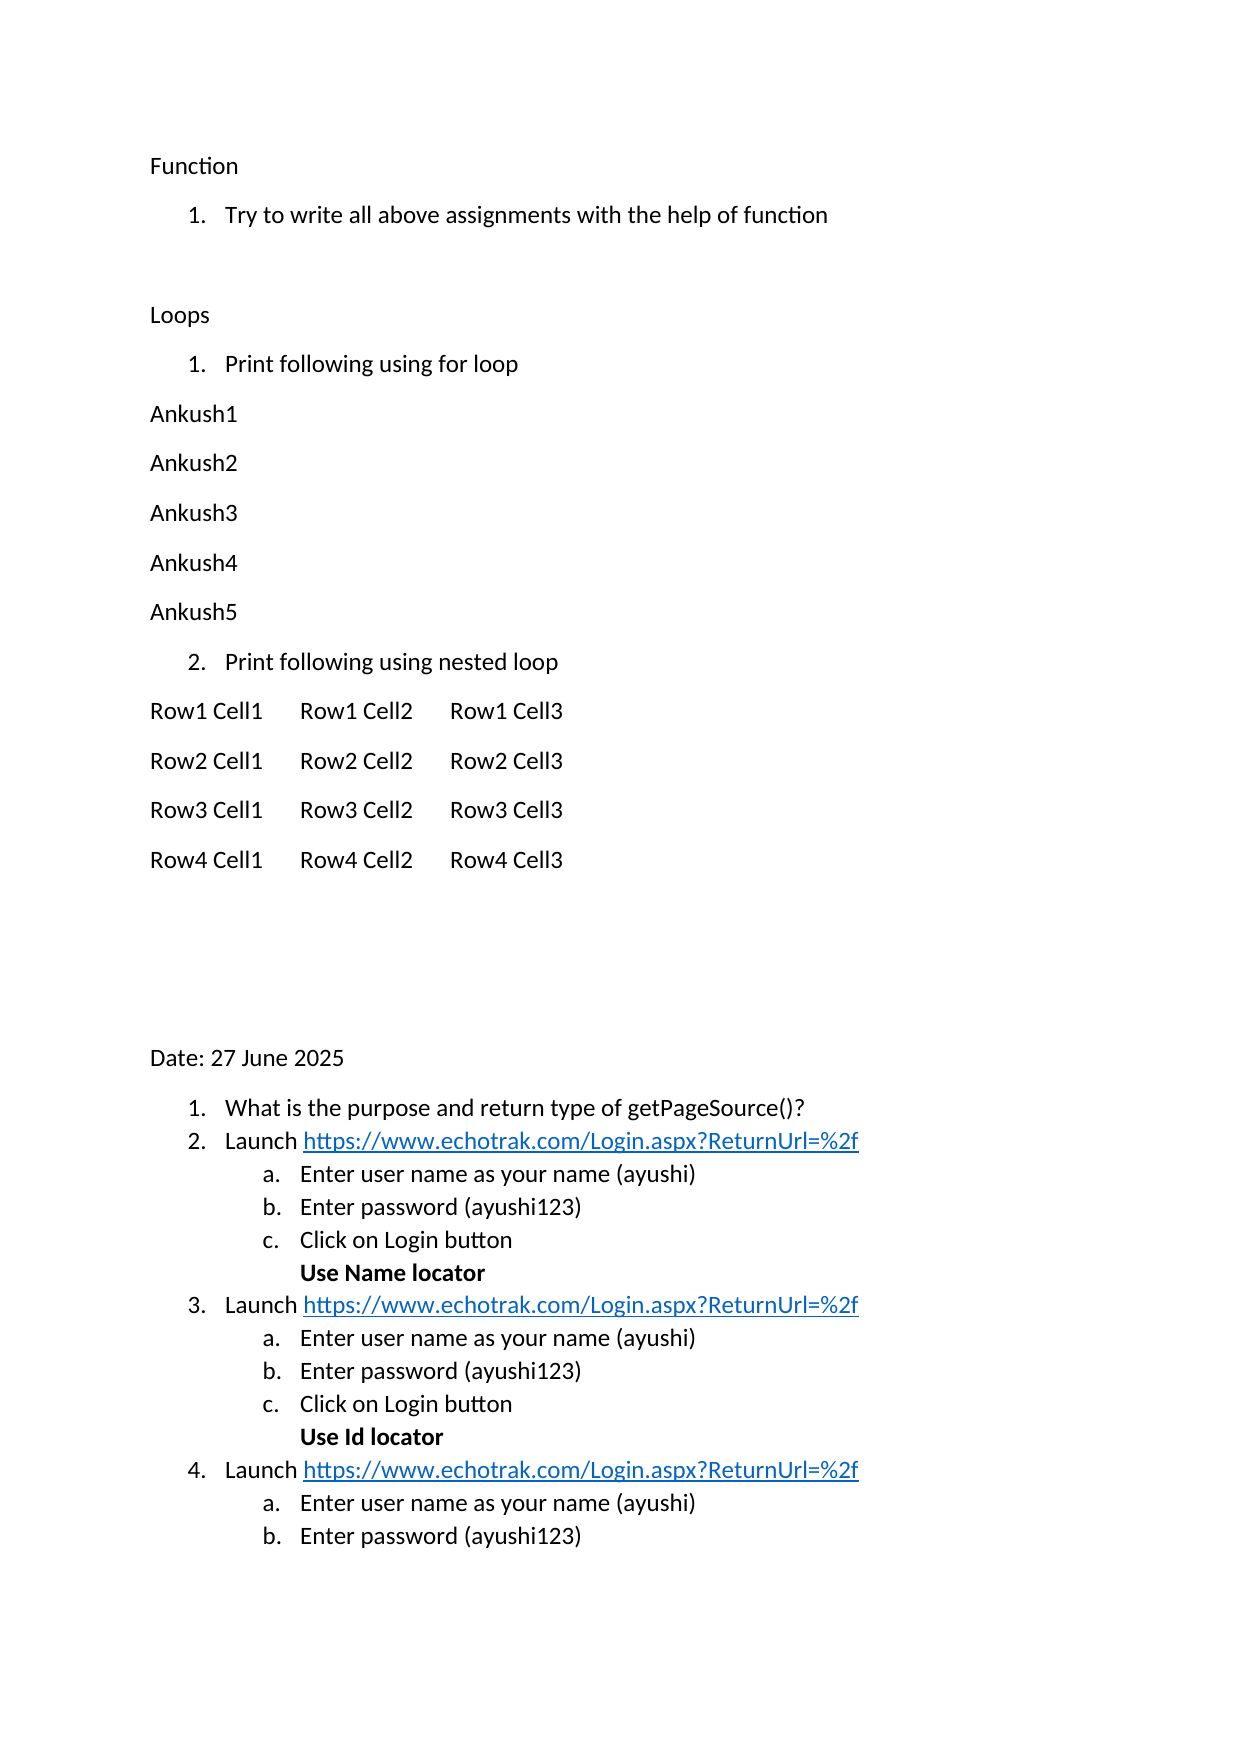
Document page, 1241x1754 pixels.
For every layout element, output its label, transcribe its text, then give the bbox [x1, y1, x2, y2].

text Date: 27 June 2025 [150, 1042, 1090, 1073]
text Ankush5 [150, 596, 1090, 627]
list Click on Login button Use Id locator [262, 1388, 1090, 1452]
list Enter password (ayushi123) [262, 1191, 1090, 1221]
list Print following using for loop [187, 348, 1090, 379]
list Launch https://www.echotrak.com/Login.aspx?ReturnUrl=%2f [187, 1125, 1090, 1156]
text Row4 Cell1 Row4 Cell2 Row4 Cell3 [150, 844, 1090, 875]
list Enter user name as your name (ayushi) [262, 1158, 1090, 1188]
text Ankush1 [150, 398, 1090, 428]
list Enter user name as your name (ayushi) [262, 1487, 1090, 1518]
text Function [150, 150, 1090, 181]
text Row3 Cell1 Row3 Cell2 Row3 Cell3 [150, 794, 1090, 825]
text Row2 Cell1 Row2 Cell2 Row2 Cell3 [150, 745, 1090, 776]
list Launch https://www.echotrak.com/Login.aspx?ReturnUrl=%2f [187, 1289, 1090, 1320]
list Click on Login button Use Name locator [262, 1224, 1090, 1287]
text Loops [150, 299, 1090, 329]
text Ankush2 [150, 447, 1090, 478]
list Enter user name as your name (ayushi) [262, 1322, 1090, 1353]
list Enter password (ayushi123) [262, 1520, 1090, 1551]
text Ankush4 [150, 547, 1090, 577]
text Row1 Cell1 Row1 Cell2 Row1 Cell3 [150, 695, 1090, 726]
list Launch https://www.echotrak.com/Login.aspx?ReturnUrl=%2f [187, 1454, 1090, 1485]
list Try to write all above assignments with the help of function [187, 199, 1090, 230]
list Enter password (ayushi123) [262, 1355, 1090, 1386]
list What is the purpose and return type of getPageSource()? [187, 1092, 1090, 1123]
list Print following using nested loop [187, 646, 1090, 676]
text Ankush3 [150, 497, 1090, 528]
